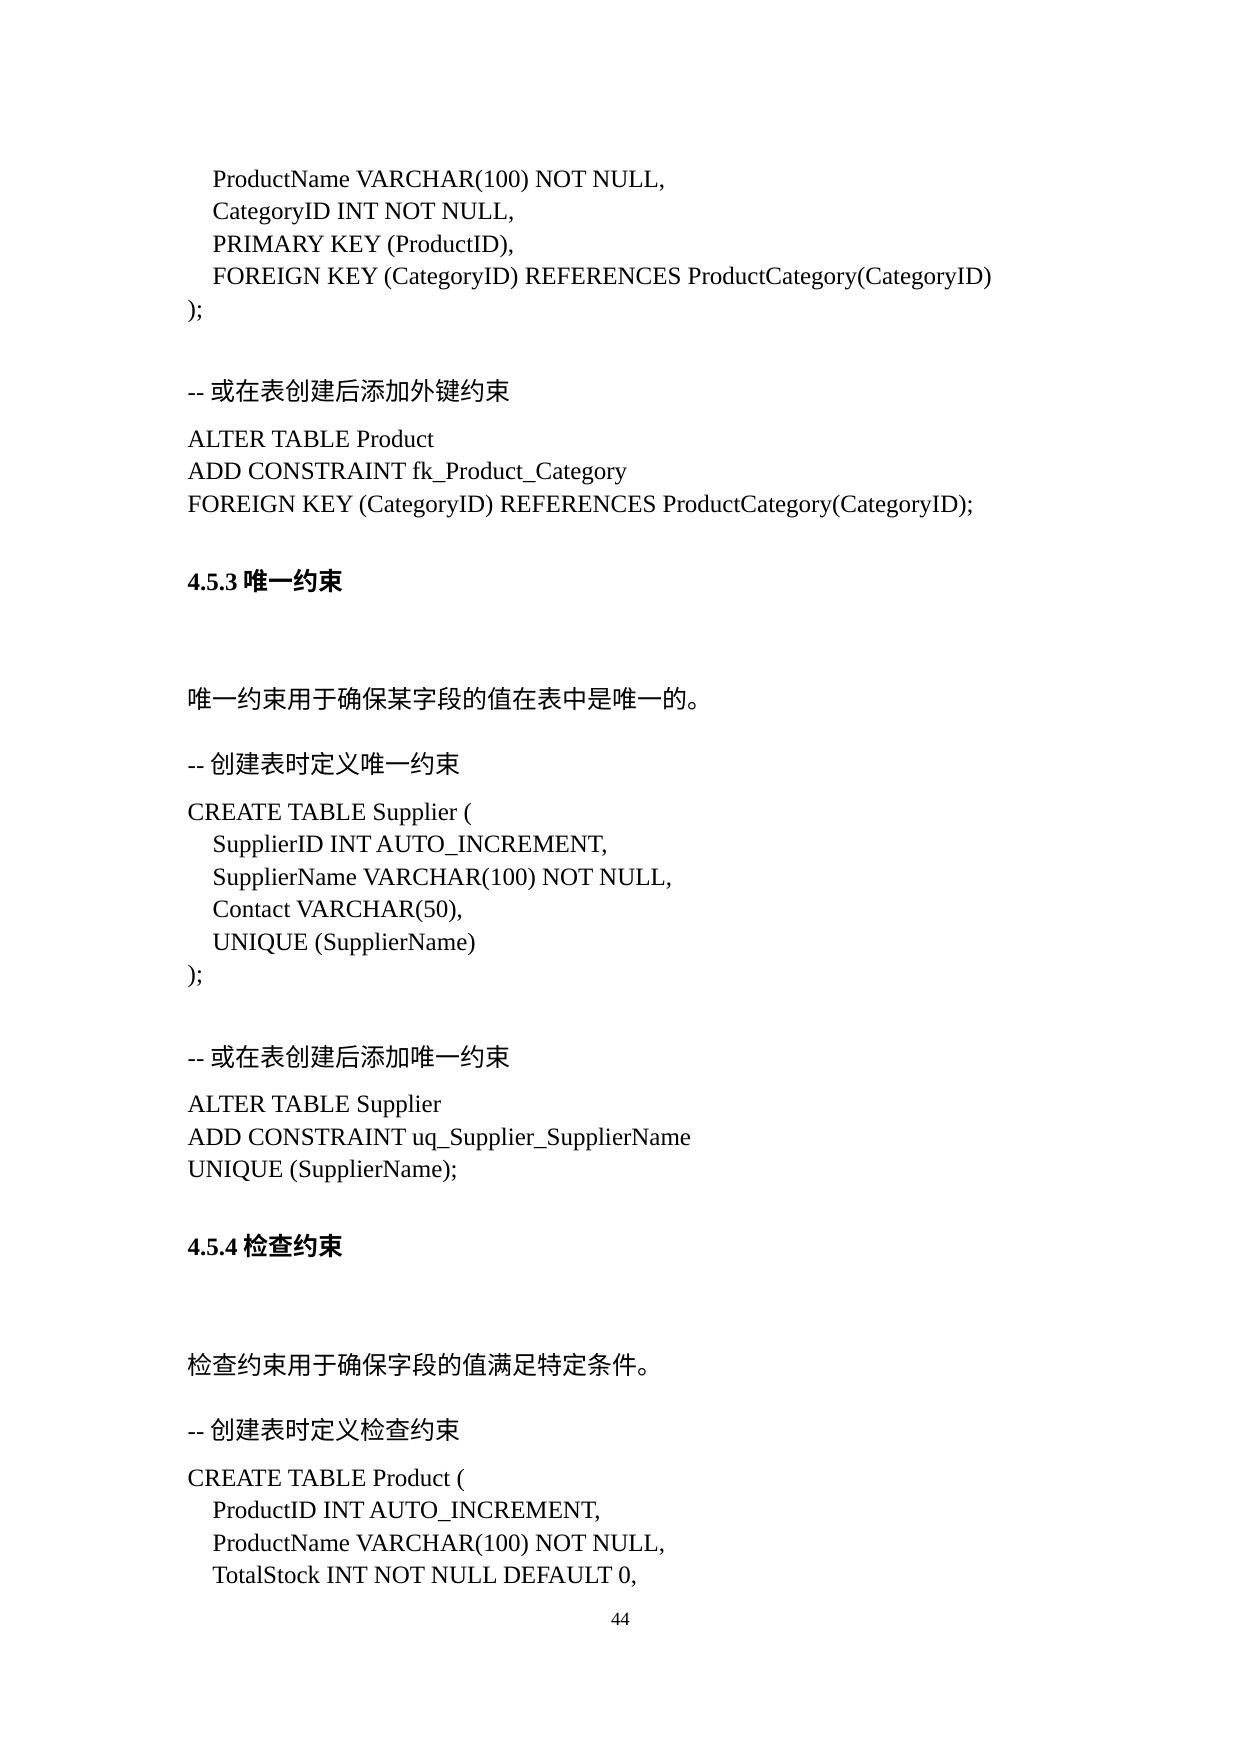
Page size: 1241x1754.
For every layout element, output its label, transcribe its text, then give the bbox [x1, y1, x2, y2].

text FOREIGN KEY (CategoryID) REFERENCES ProductCategory(CategoryID) [187, 259, 1053, 292]
text ProductName VARCHAR(100) NOT NULL, [187, 1526, 1053, 1558]
text -- 创建表时定义唯一约束 [187, 730, 1053, 795]
text Contact VARCHAR(50), [187, 893, 1053, 925]
text ProductID INT AUTO_INCREMENT, [187, 1493, 1053, 1526]
text ADD CONSTRAINT uq_Supplier_SupplierName [187, 1120, 1053, 1153]
text CREATE TABLE Supplier ( [187, 795, 1053, 828]
text ); [187, 958, 1053, 990]
text ProductName VARCHAR(100) NOT NULL, [187, 162, 1053, 194]
text CategoryID INT NOT NULL, [187, 194, 1053, 227]
text FOREIGN KEY (CategoryID) REFERENCES ProductCategory(CategoryID); [187, 487, 1053, 519]
text 检查约束用于确保字段的值满足特定条件。 [187, 1331, 1053, 1396]
text 唯一约束用于确保某字段的值在表中是唯一的。 [187, 665, 1053, 730]
text ); [187, 292, 1053, 324]
text UNIQUE (SupplierName) [187, 925, 1053, 958]
text TotalStock INT NOT NULL DEFAULT 0, [187, 1558, 1053, 1591]
text -- 创建表时定义检查约束 [187, 1396, 1053, 1461]
text CREATE TABLE Product ( [187, 1461, 1053, 1493]
text PRIMARY KEY (ProductID), [187, 227, 1053, 259]
text -- 或在表创建后添加唯一约束 [187, 1023, 1053, 1088]
subtitle 4.5.4 检查约束 [187, 1212, 1053, 1277]
text -- 或在表创建后添加外键约束 [187, 357, 1053, 422]
text SupplierID INT AUTO_INCREMENT, [187, 828, 1053, 860]
text ALTER TABLE Supplier [187, 1088, 1053, 1120]
subtitle 4.5.3 唯一约束 [187, 547, 1053, 612]
text SupplierName VARCHAR(100) NOT NULL, [187, 860, 1053, 893]
text UNIQUE (SupplierName); [187, 1153, 1053, 1185]
text ADD CONSTRAINT fk_Product_Category [187, 454, 1053, 487]
text ALTER TABLE Product [187, 422, 1053, 454]
